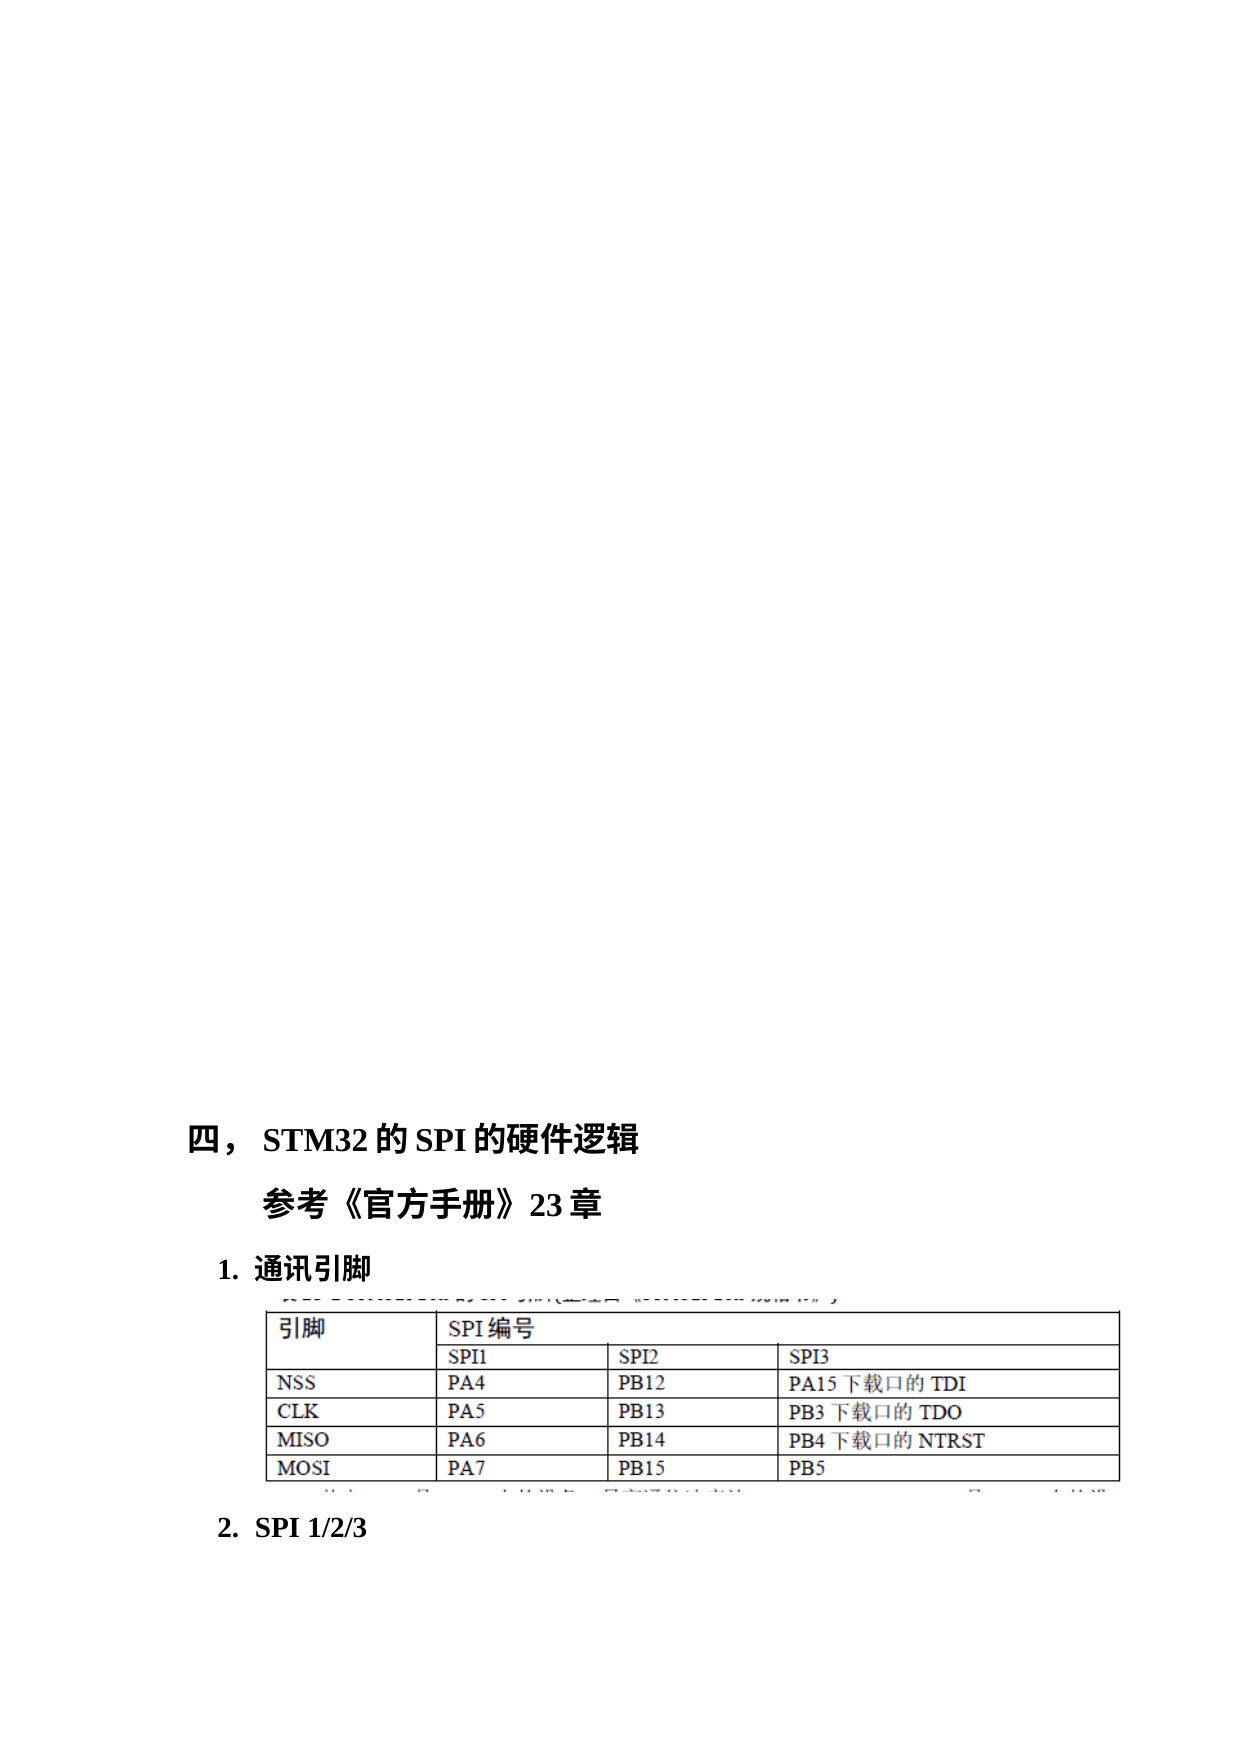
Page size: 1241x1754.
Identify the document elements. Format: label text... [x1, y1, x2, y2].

list 参考《官方手册》23章 [262, 1169, 1053, 1234]
picture [262, 1299, 1128, 1492]
list SPI 1/2/3 [217, 1494, 1053, 1559]
list STM32的SPI的硬件逻辑 [187, 1104, 1053, 1169]
list 通讯引脚 [217, 1234, 1053, 1299]
